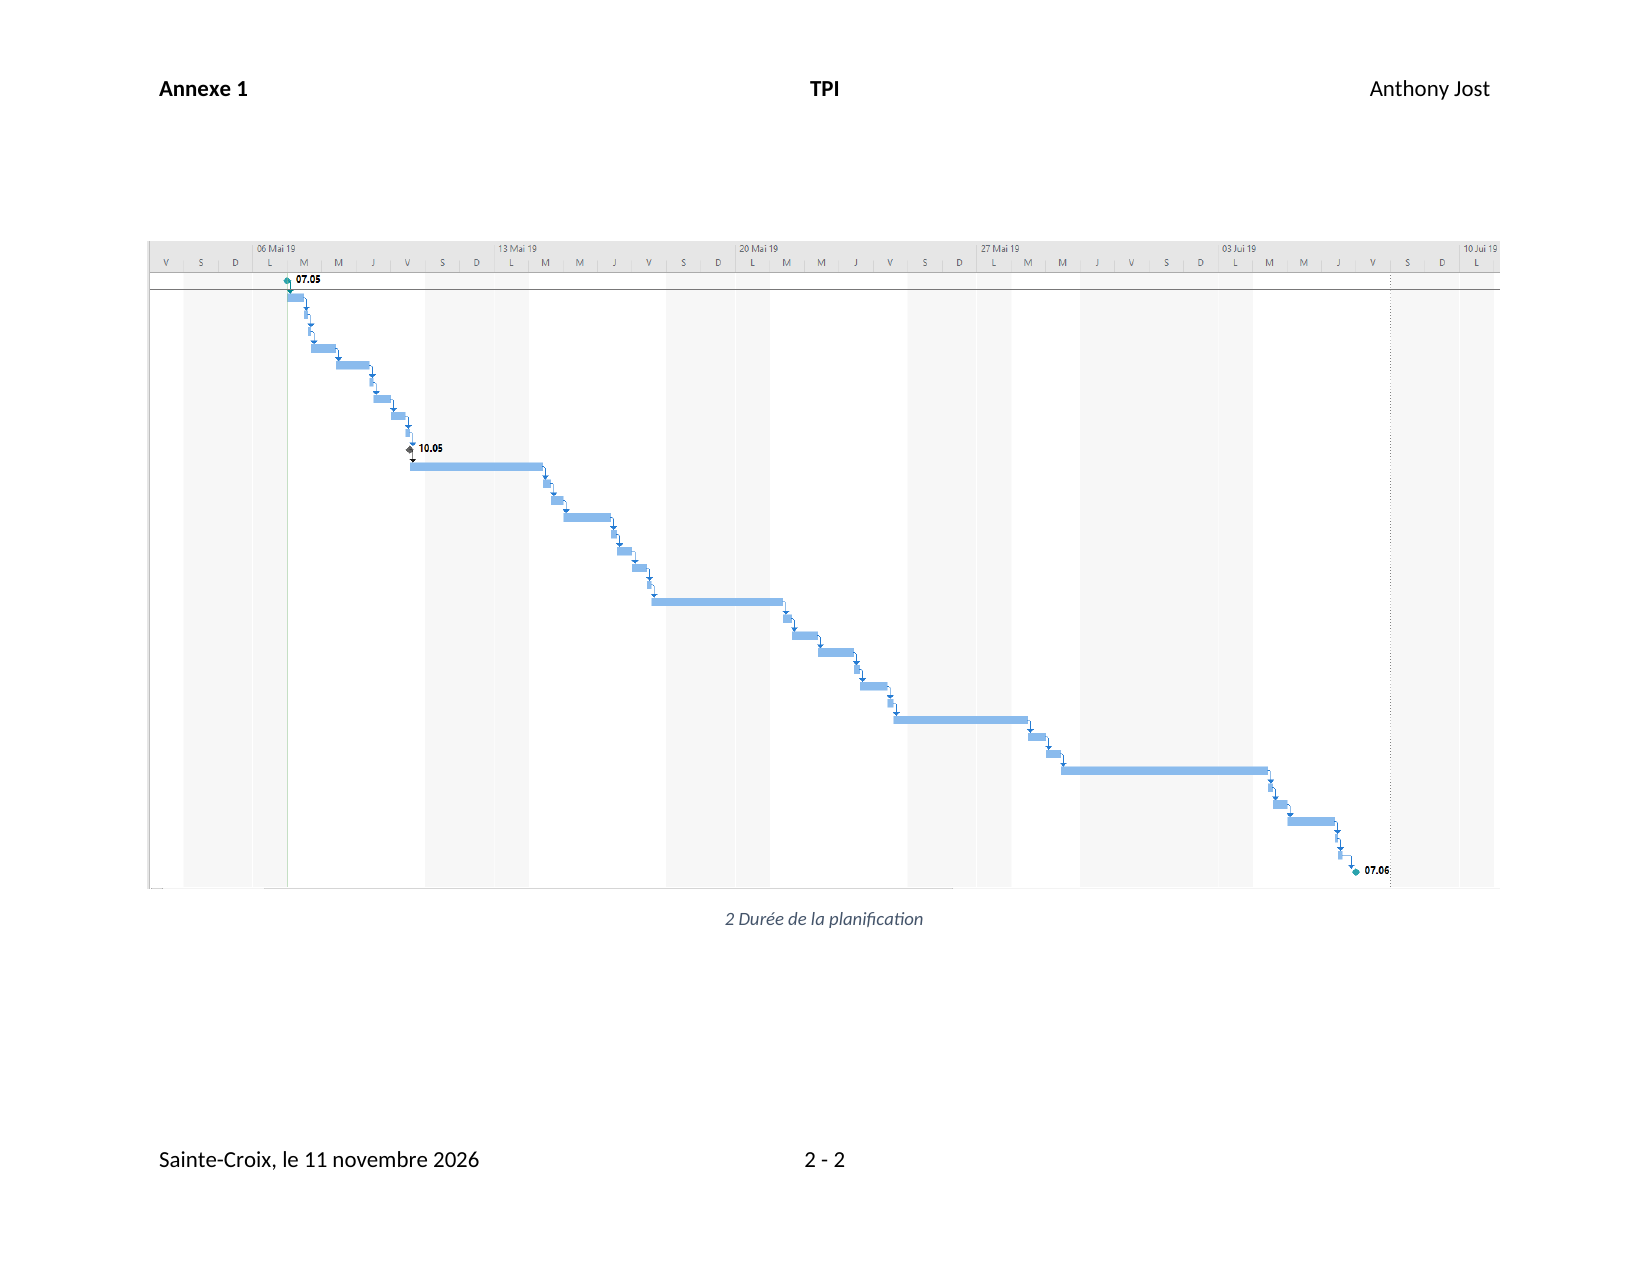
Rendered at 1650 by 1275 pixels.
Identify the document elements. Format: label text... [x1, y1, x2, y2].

text 2 Durée de la planification [148, 907, 1502, 930]
picture [147, 241, 1500, 889]
